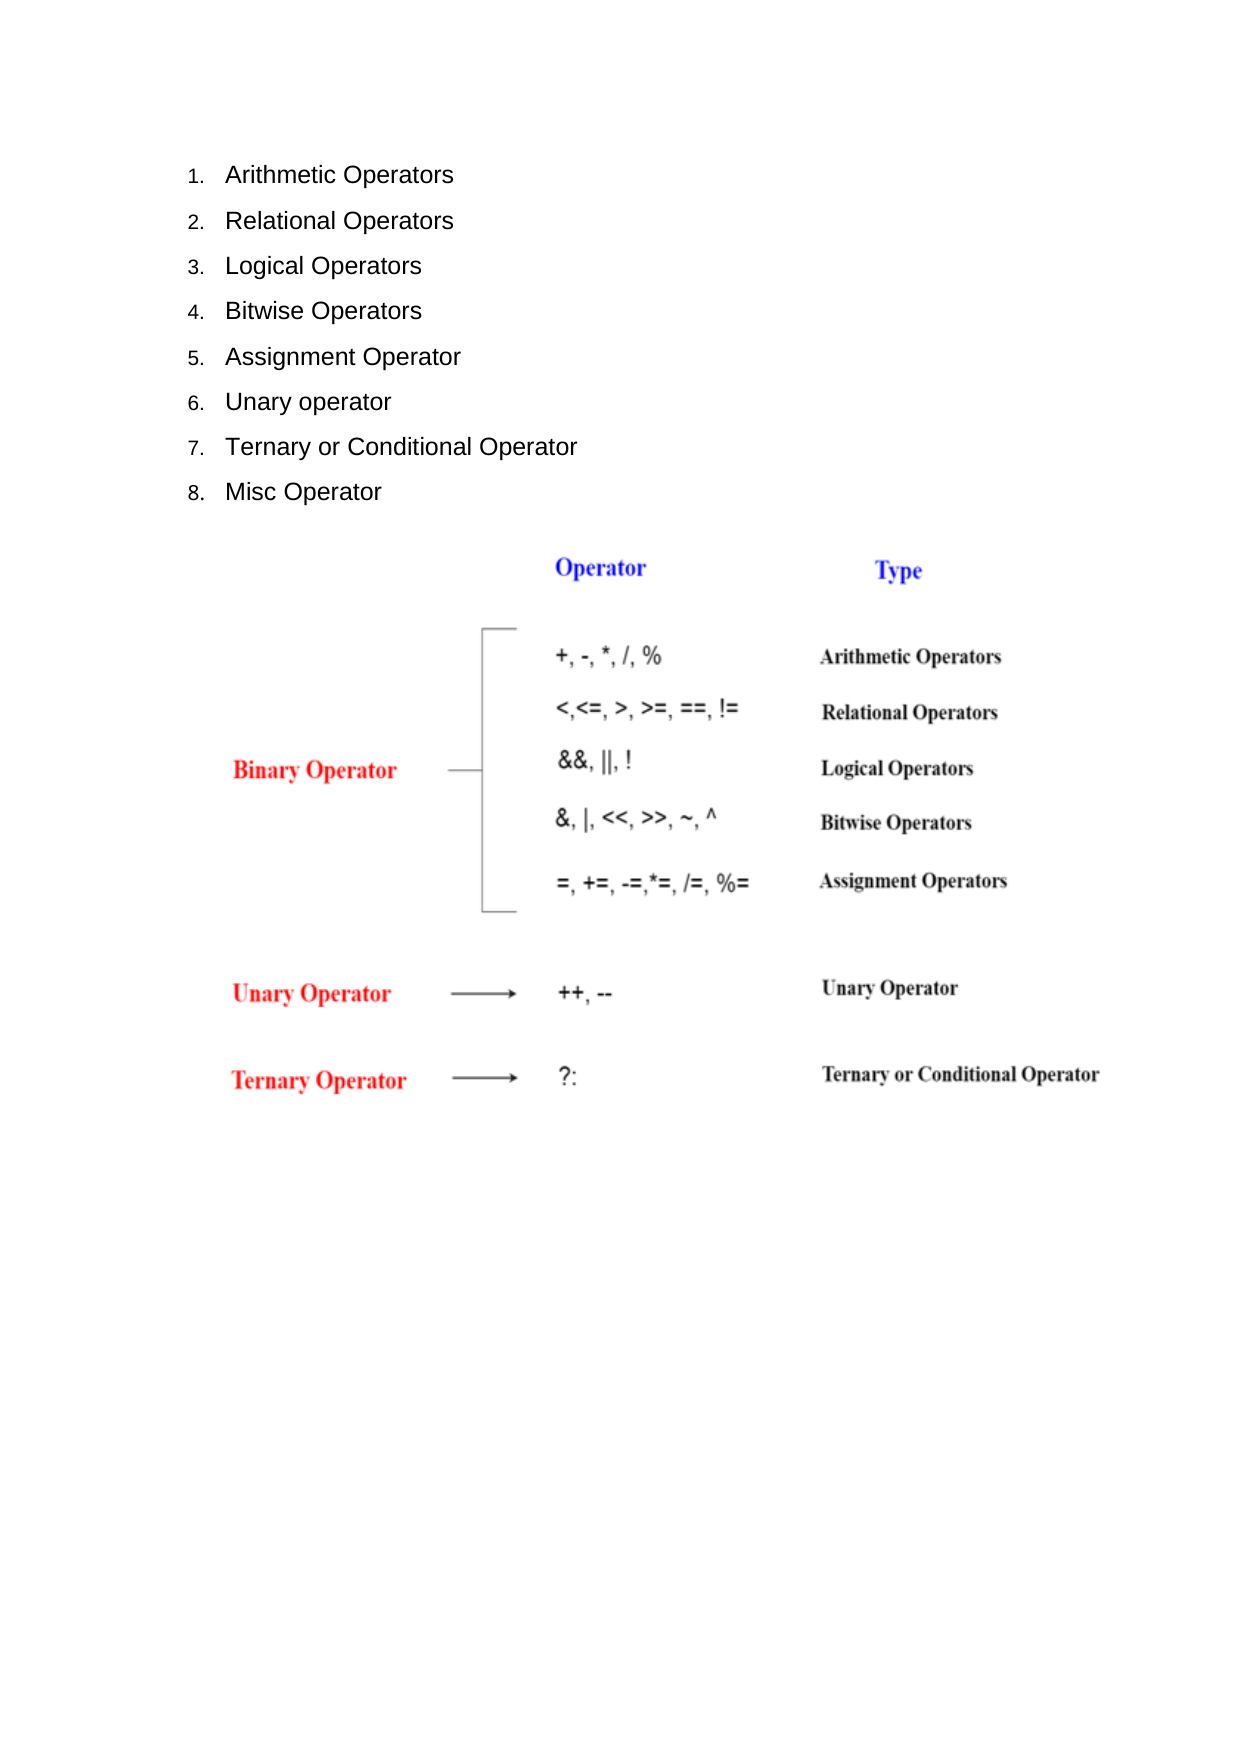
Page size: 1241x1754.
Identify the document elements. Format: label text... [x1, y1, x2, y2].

list Logical Operators [187, 241, 1090, 280]
list Misc Operator [187, 467, 1090, 506]
list Relational Operators [187, 195, 1090, 234]
list Assignment Operator [187, 331, 1090, 370]
list Arithmetic Operators [187, 150, 1090, 189]
picture [225, 535, 1110, 1109]
list Ternary or Conditional Operator [187, 422, 1090, 461]
list Bitwise Operators [187, 286, 1090, 325]
list Unary operator [187, 377, 1090, 416]
